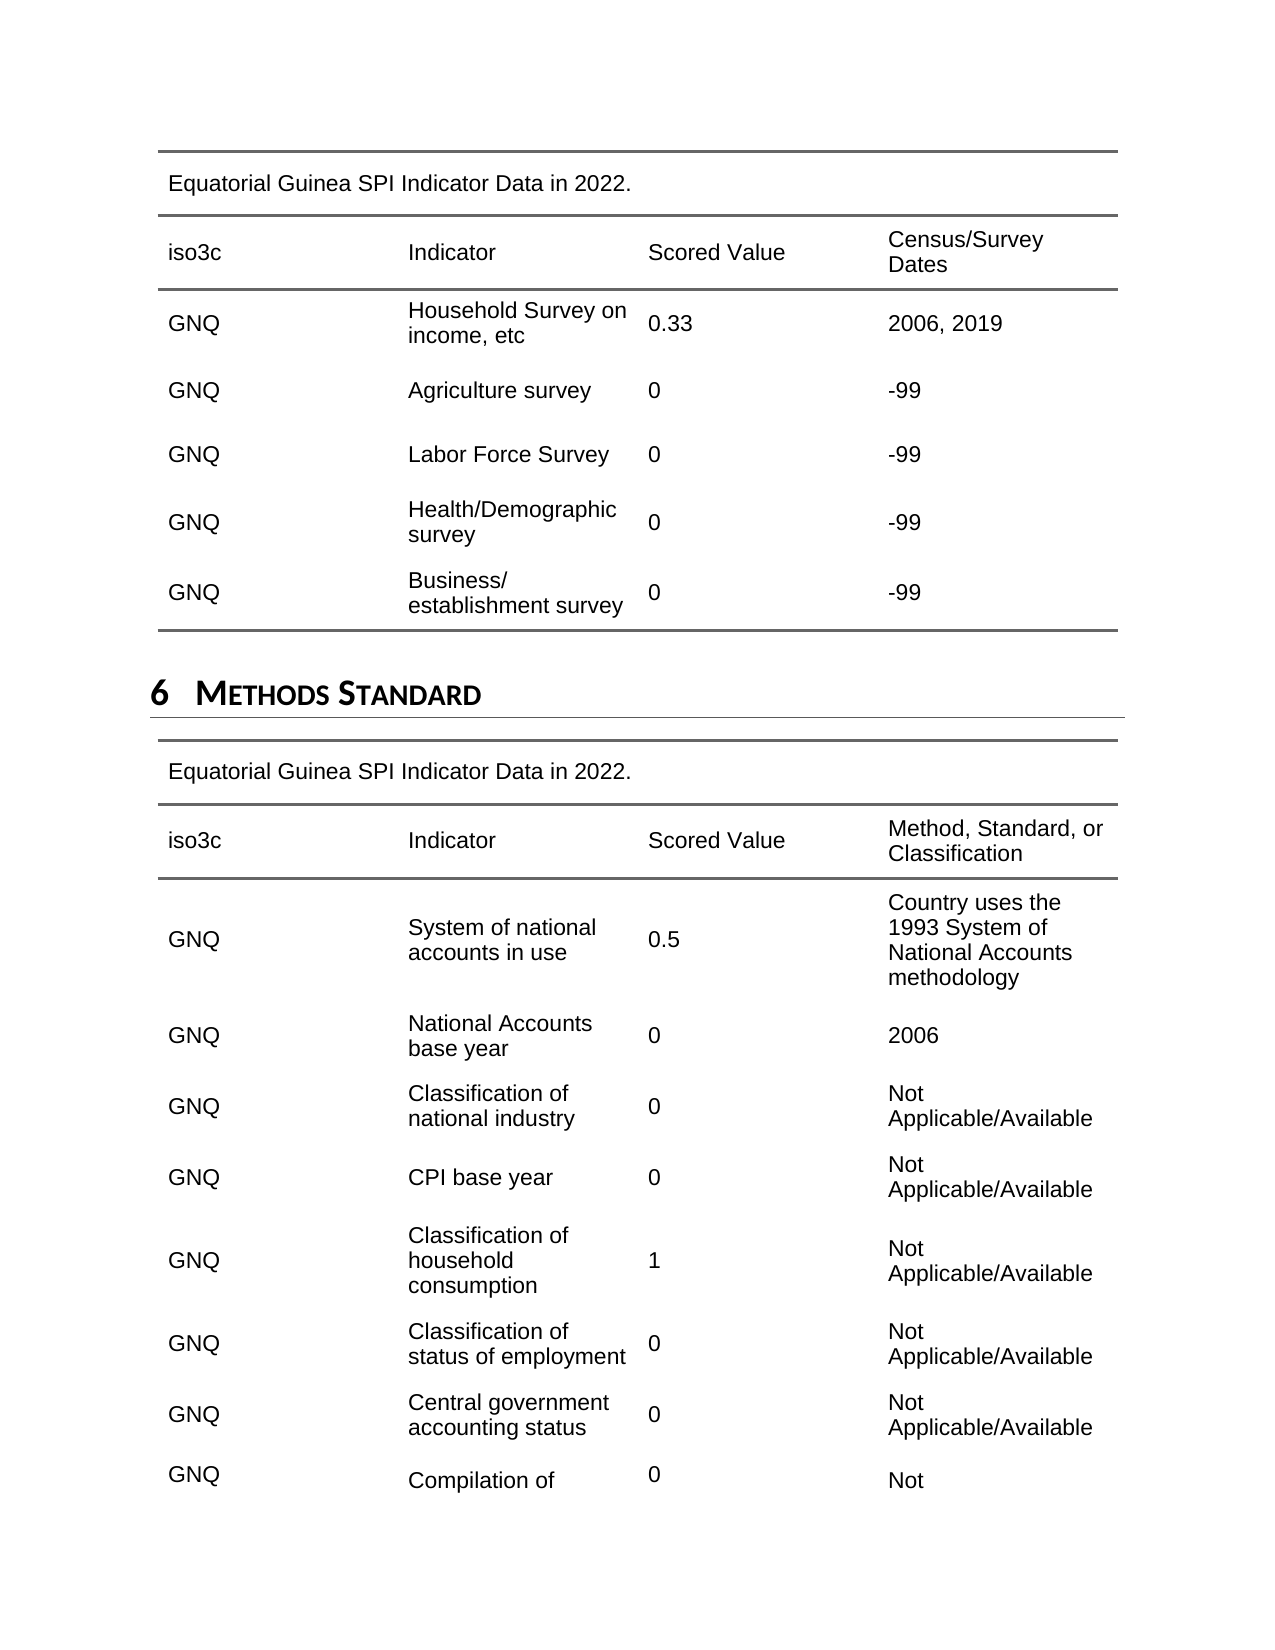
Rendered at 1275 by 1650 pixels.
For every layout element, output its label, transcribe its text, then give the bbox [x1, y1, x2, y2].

table_cell Classification of household consumption [398, 1213, 637, 1309]
table_cell GNQ [158, 1001, 397, 1071]
table_cell Classification of national industry [398, 1071, 637, 1142]
table_cell 1 [638, 1213, 877, 1309]
table_cell 0 [638, 1380, 877, 1451]
table_cell -99 [878, 558, 1117, 629]
table_cell -99 [878, 359, 1117, 423]
table_cell GNQ [158, 423, 397, 487]
table_cell Not Applicable/Available [878, 1380, 1117, 1451]
table_cell GNQ [158, 1142, 397, 1213]
table_cell Indicator [398, 217, 637, 288]
subtitle Methods Standard [150, 669, 1125, 717]
table_cell 2006, 2019 [878, 291, 1117, 359]
table_cell Health/Demographic survey [398, 487, 637, 558]
table_cell Compilation of government finance statistics [398, 1451, 637, 1500]
table_cell GNQ [158, 359, 397, 423]
table_cell 0 [638, 423, 877, 487]
table_cell GNQ [158, 558, 397, 629]
table_cell Indicator [398, 806, 637, 877]
table_cell System of national accounts in use [398, 880, 637, 1001]
table_cell National Accounts base year [398, 1001, 637, 1071]
table_cell GNQ [158, 1451, 397, 1500]
table_cell GNQ [158, 880, 397, 1001]
table_cell Not Applicable/Available [878, 1213, 1117, 1309]
table_cell GNQ [158, 1380, 397, 1451]
table_cell -99 [878, 487, 1117, 558]
table_header Equatorial Guinea SPI Indicator Data in 2022. [158, 153, 1117, 214]
table_cell Agriculture survey [398, 359, 637, 423]
table_cell 0 [638, 359, 877, 423]
table_cell Labor Force Survey [398, 423, 637, 487]
table_cell 0 [638, 1071, 877, 1142]
table_cell Not Applicable/Available [878, 1451, 1117, 1500]
table_cell Census/Survey Dates [878, 217, 1117, 288]
table_cell CPI base year [398, 1142, 637, 1213]
table_cell GNQ [158, 1213, 397, 1309]
table_header Equatorial Guinea SPI Indicator Data in 2022. [158, 742, 1117, 803]
table_cell GNQ [158, 1309, 397, 1380]
table_cell Classification of status of employment [398, 1309, 637, 1380]
table_cell Not Applicable/Available [878, 1071, 1117, 1142]
table_cell 2006 [878, 1001, 1117, 1071]
table_cell GNQ [158, 487, 397, 558]
table_cell 0 [638, 1309, 877, 1380]
table_cell Scored Value [638, 217, 877, 288]
table_cell 0 [638, 1451, 877, 1500]
table_cell iso3c [158, 806, 397, 877]
table_cell 0 [638, 487, 877, 558]
table_cell 0.5 [638, 880, 877, 1001]
table_cell Country uses the 1993 System of National Accounts methodology [878, 880, 1117, 1001]
table_cell 0 [638, 558, 877, 629]
table_cell 0 [638, 1001, 877, 1071]
table_cell 0 [638, 1142, 877, 1213]
table_cell Scored Value [638, 806, 877, 877]
table_cell 0.33 [638, 291, 877, 359]
table_cell Method, Standard, or Classification [878, 806, 1117, 877]
table_cell Household Survey on income, etc [398, 291, 637, 359]
table_cell iso3c [158, 217, 397, 288]
table_cell Central government accounting status [398, 1380, 637, 1451]
table_cell Business/establishment survey [398, 558, 637, 629]
table_cell GNQ [158, 291, 397, 359]
table_cell GNQ [158, 1071, 397, 1142]
table_cell -99 [878, 423, 1117, 487]
table_cell Not Applicable/Available [878, 1142, 1117, 1213]
table_cell Not Applicable/Available [878, 1309, 1117, 1380]
